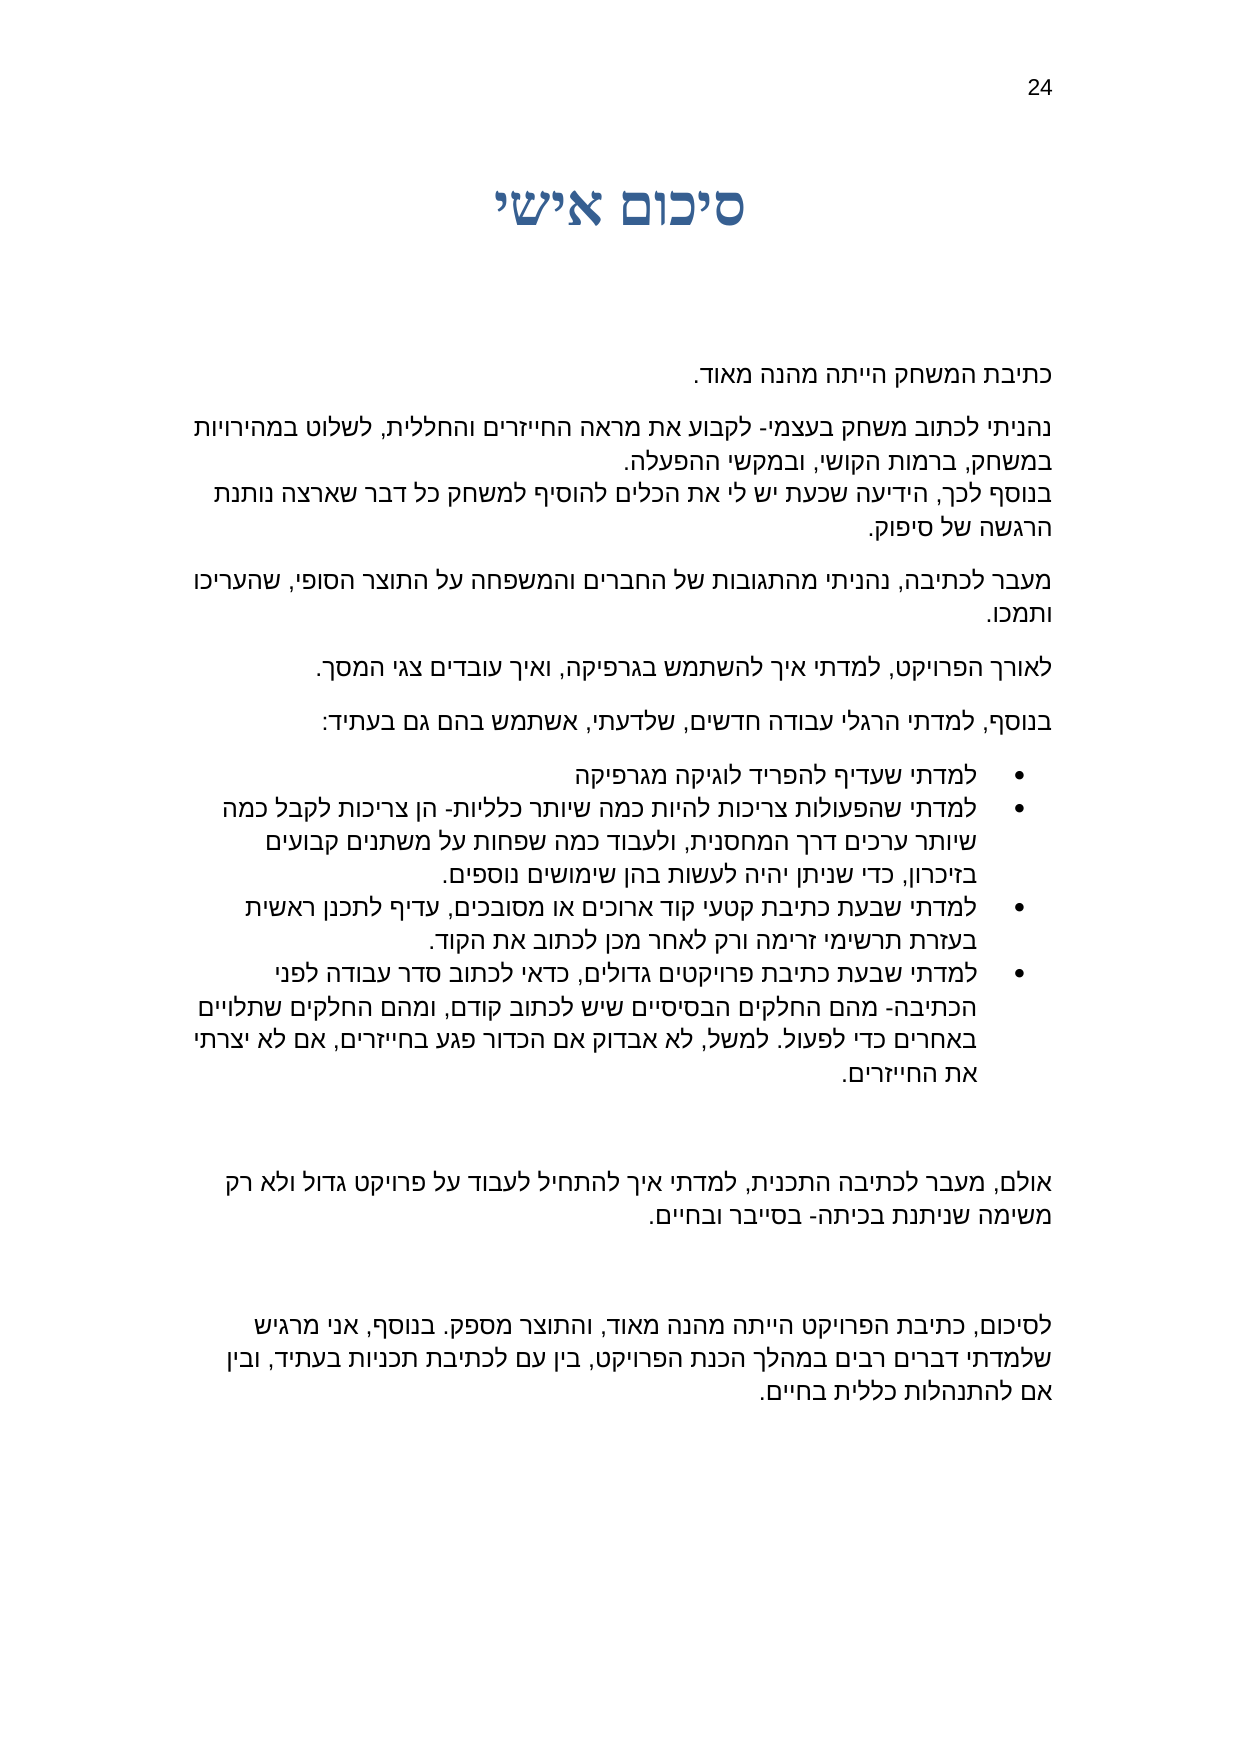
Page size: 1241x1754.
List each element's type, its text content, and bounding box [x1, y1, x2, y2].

text לסיכום, כתיבת הפרויקט הייתה מהנה מאוד, והתוצר מספק. בנוסף, אני מרגיש שלמדתי דברים רבים במהלך הכנת הפרויקט, בין עם לכתיבת תכניות בעתיד, ובין אם להתנהלות כללית בחיים. [187, 1311, 1053, 1406]
list למדתי שעדיף להפריד לוגיקה מגרפיקה [187, 761, 1015, 790]
text נהניתי לכתוב משחק בעצמי- לקבוע את מראה החייזרים והחללית, לשלוט במהירויות במשחק, ברמות הקושי, ובמקשי ההפעלה. בנוסף לכך, הידיעה שכעת יש לי את הכלים להוסיף למשחק כל דבר שארצה נותנת הרגשה של סיפוק. [187, 413, 1053, 541]
text כתיבת המשחק הייתה מהנה מאוד. [187, 359, 1053, 388]
subtitle סיכום אישי [187, 171, 1053, 238]
text בנוסף, למדתי הרגלי עבודה חדשים, שלדעתי, אשתמש בהם גם בעתיד: [187, 707, 1053, 736]
text מעבר לכתיבה, נהניתי מהתגובות של החברים והמשפחה על התוצר הסופי, שהעריכו ותמכו. [187, 566, 1053, 628]
list למדתי שהפעולות צריכות להיות כמה שיותר כלליות- הן צריכות לקבל כמה שיותר ערכים דרך המחסנית, ולעבוד כמה שפחות על משתנים קבועים בזיכרון, כדי שניתן יהיה לעשות בהן שימושים נוספים. [187, 794, 1015, 889]
text אולם, מעבר לכתיבה התכנית, למדתי איך להתחיל לעבוד על פרויקט גדול ולא רק משימה שניתנת בכיתה- בסייבר ובחיים. [187, 1168, 1053, 1230]
text לאורך הפרויקט, למדתי איך להשתמש בגרפיקה, ואיך עובדים צגי המסך. [187, 653, 1053, 682]
list למדתי שבעת כתיבת קטעי קוד ארוכים או מסובכים, עדיף לתכנן ראשית בעזרת תרשימי זרימה ורק לאחר מכן לכתוב את הקוד. [187, 893, 1015, 955]
list למדתי שבעת כתיבת פרויקטים גדולים, כדאי לכתוב סדר עבודה לפני הכתיבה- מהם החלקים הבסיסיים שיש לכתוב קודם, ומהם החלקים שתלויים באחרים כדי לפעול. למשל, לא אבדוק אם הכדור פגע בחייזרים, אם לא יצרתי את החייזרים. [187, 959, 1015, 1087]
